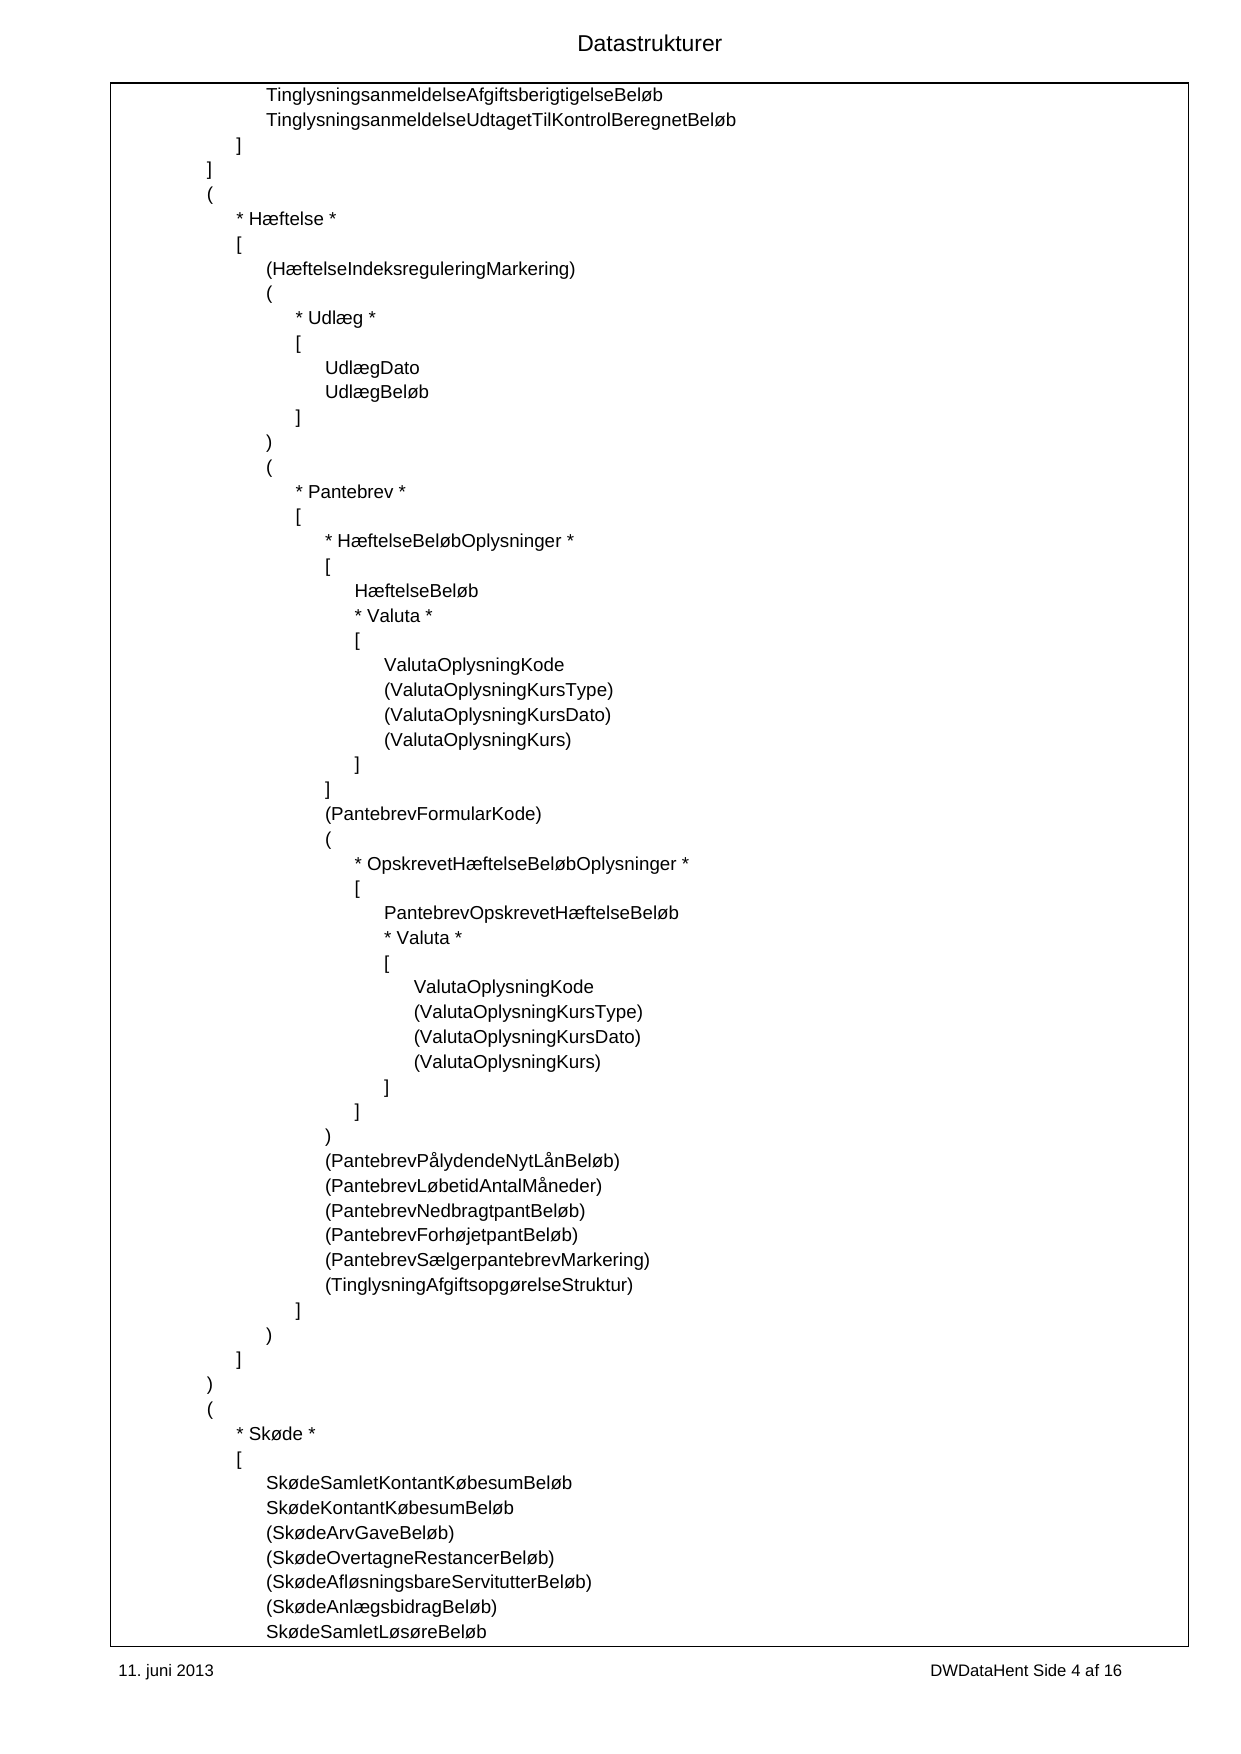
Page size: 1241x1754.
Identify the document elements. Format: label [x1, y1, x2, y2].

table_cell [111, 84, 1188, 1646]
